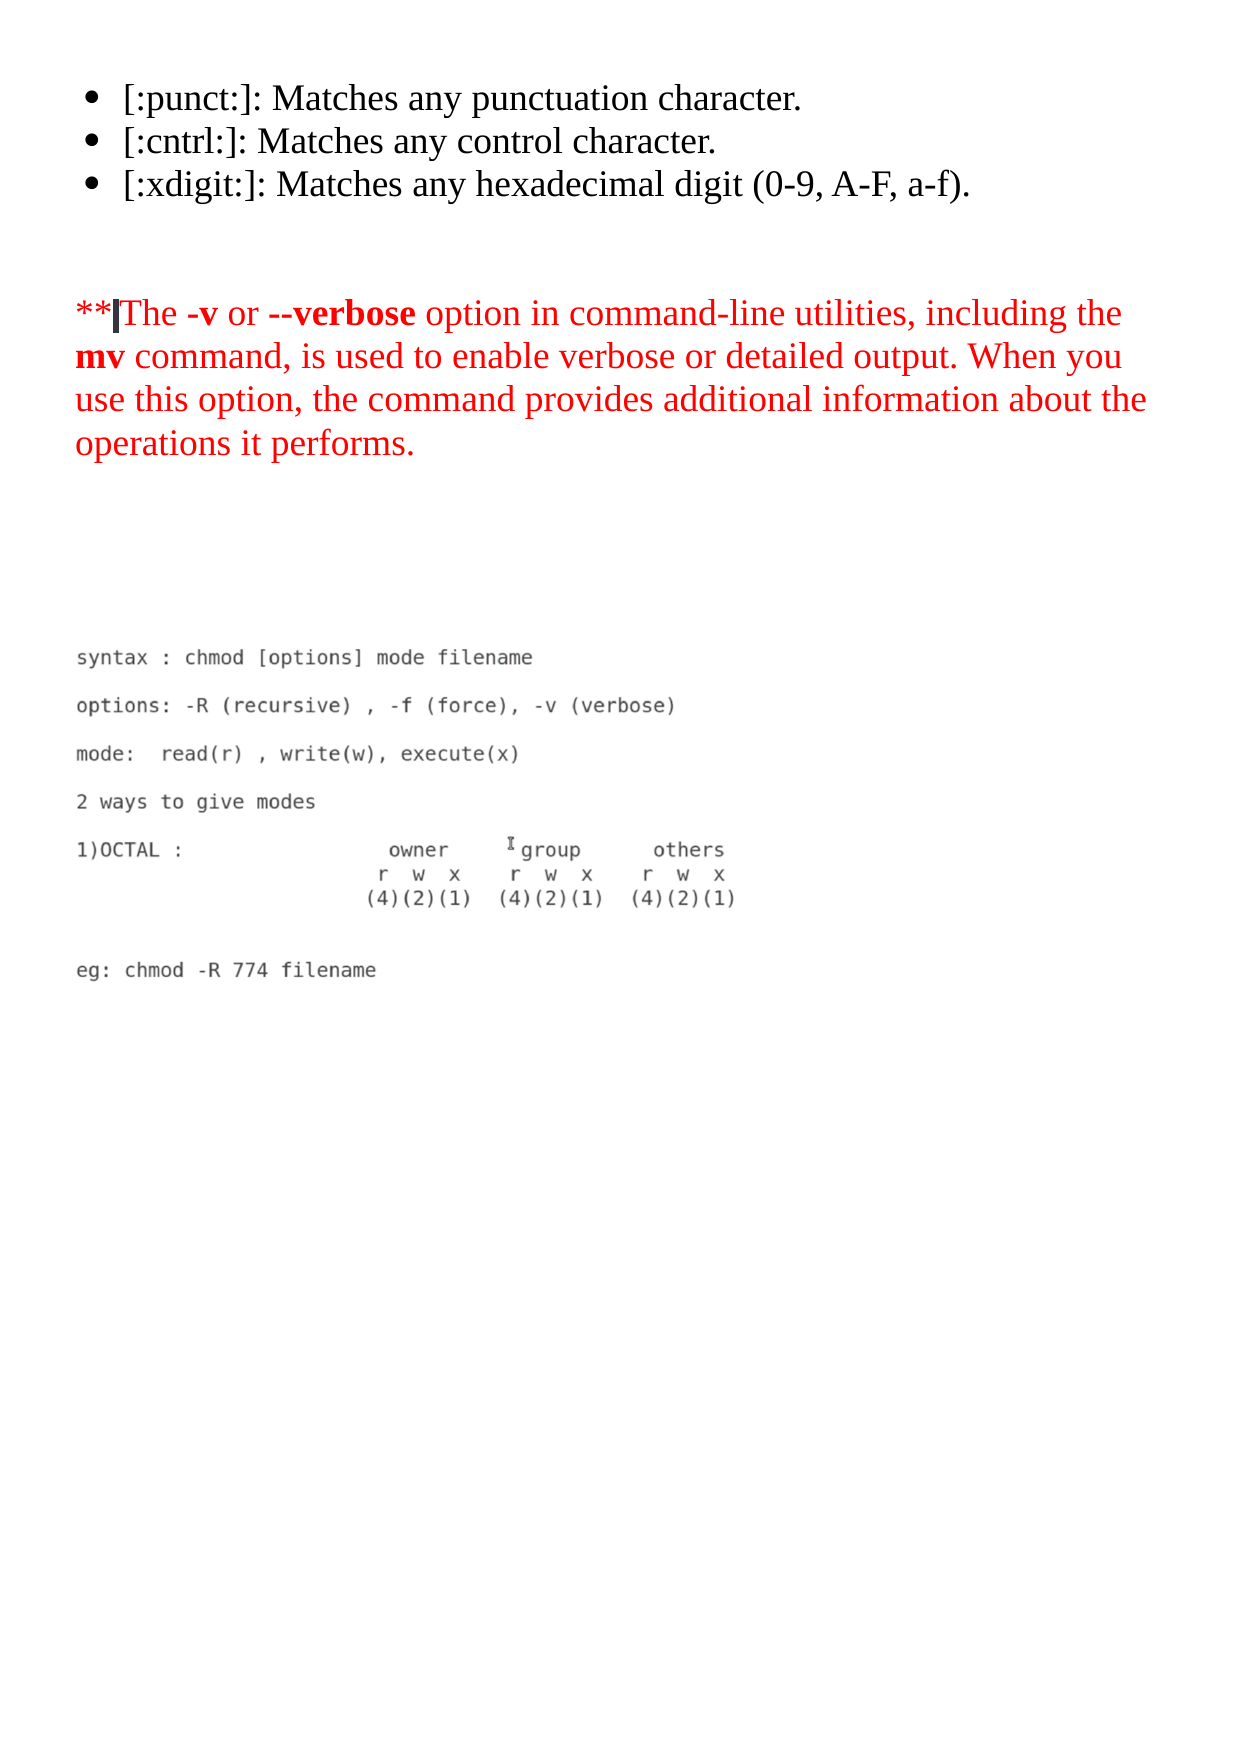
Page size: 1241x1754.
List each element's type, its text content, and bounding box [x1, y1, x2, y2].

list [:xdigit:]: Matches any hexadecimal digit (0-9, A-F, a-f). [85, 161, 1165, 204]
text ** The -v or --verbose option in command-line utilities, including the mv command, is used to enable verbose or detailed output. When you use this option, the command provides additional information about the operations it performs. [75, 291, 1165, 463]
list [:punct:]: Matches any punctuation character. [85, 75, 1165, 118]
list [:cntrl:]: Matches any control character. [85, 118, 1165, 161]
picture [75, 632, 829, 998]
